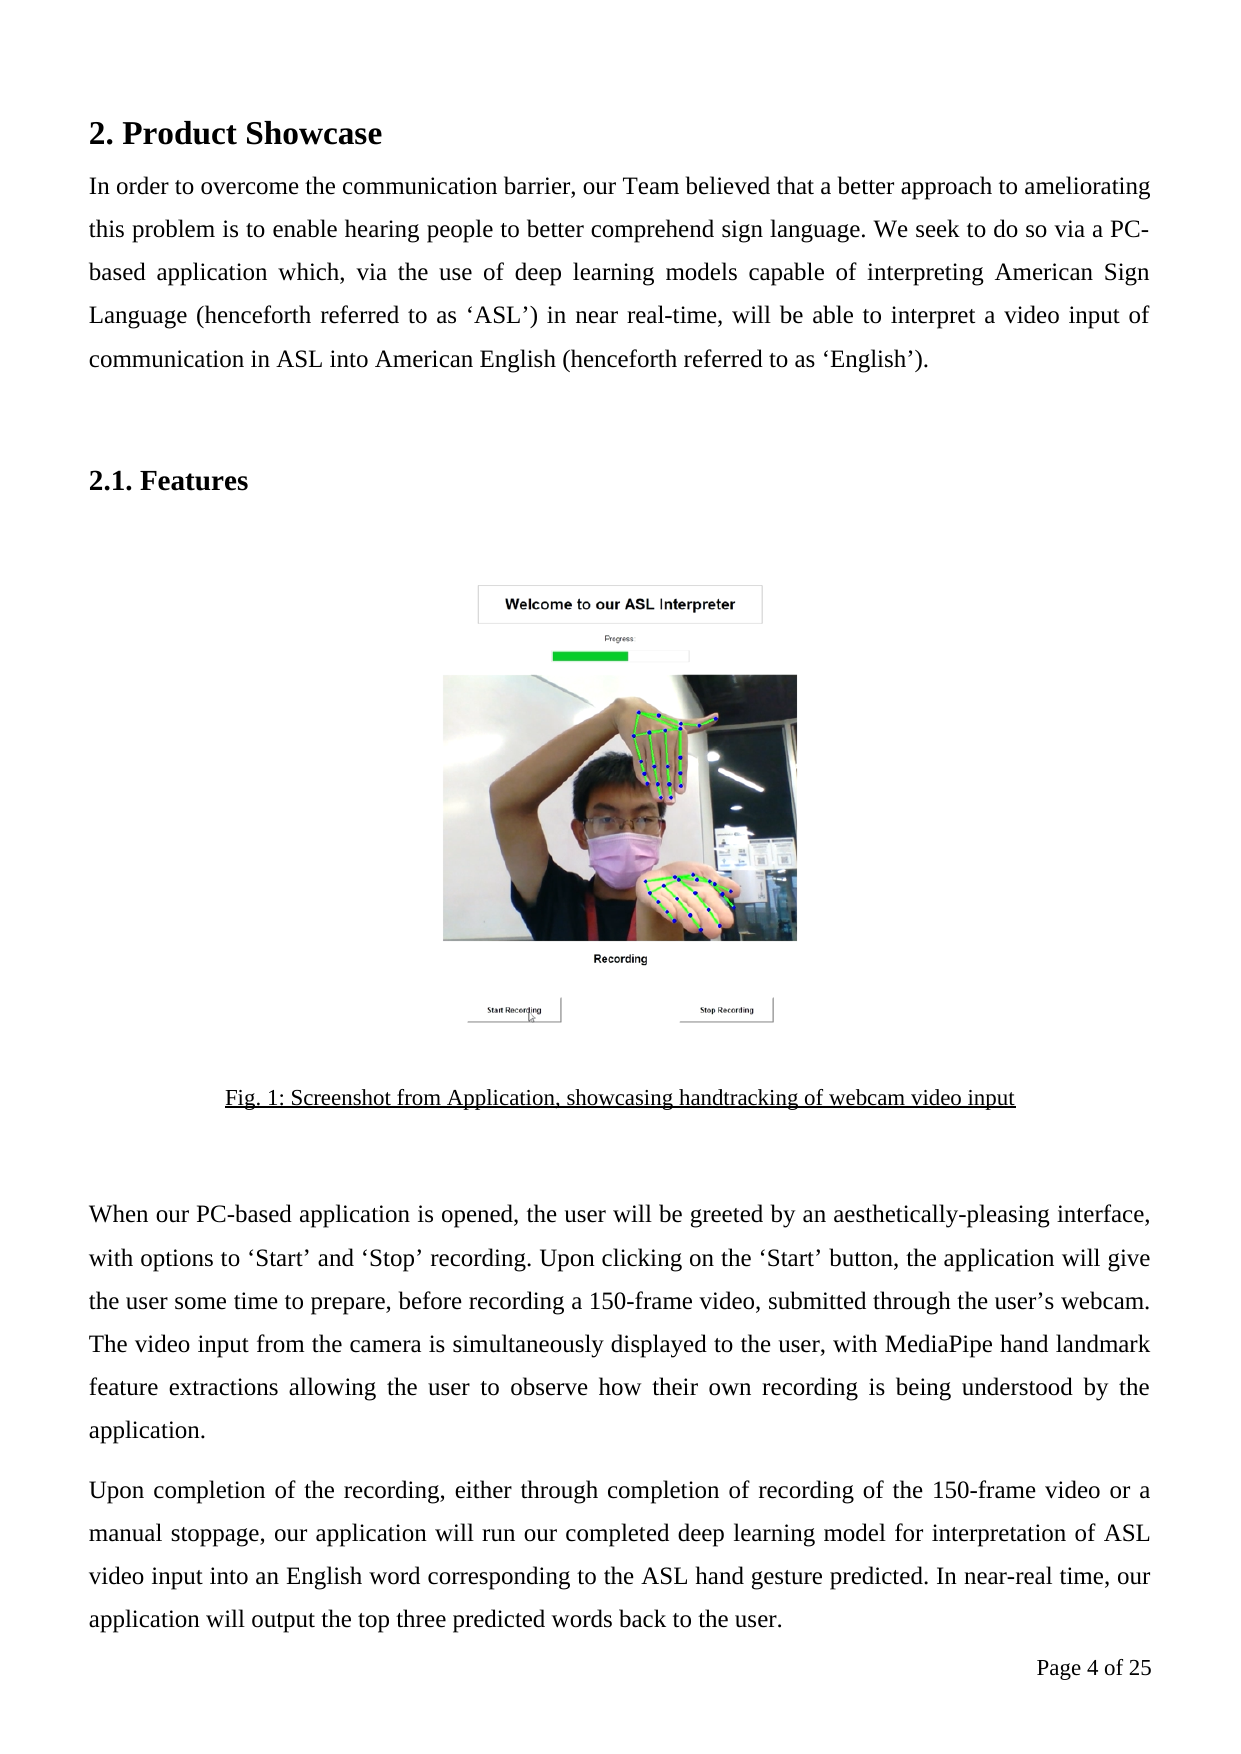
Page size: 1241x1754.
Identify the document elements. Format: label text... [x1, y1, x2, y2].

subtitle 2.1. Features [89, 463, 1152, 497]
text Fig. 1: Screenshot from Application, showcasing handtracking of webcam video input [89, 1084, 1152, 1110]
subtitle 2. Product Showcase [89, 114, 1152, 152]
text In order to overcome the communication barrier, our Team believed that a better approach to ameliorating this problem is to enable hearing people to better comprehend sign language. We seek to do so via a PC-based application which, via the use of deep learning models capable of interpreting American Sign Language (henceforth referred to as ‘ASL’) in near real-time, will be able to interpret a video input of communication in ASL into American English (henceforth referred to as ‘English’). [89, 171, 1152, 372]
text When our PC-based application is opened, the user will be greeted by an aesthetically-pleasing interface, with options to ‘Start’ and ‘Stop’ recording. Upon clicking on the ‘Start’ button, the application will give the user some time to prepare, before recording a 150-frame video, submitted through the user’s webcam. The video input from the camera is simultaneously displayed to the user, with MediaPipe hand landmark feature extractions allowing the user to observe how their own recording is being understood by the application. [89, 1199, 1152, 1444]
text Upon completion of the recording, either through completion of recording of the 150-frame video or a manual stoppage, our application will run our completed deep learning model for interpretation of ASL video input into an English word corresponding to the ASL hand gesture predicted. In near-real time, our application will output the top three predicted words back to the user. [89, 1475, 1152, 1633]
picture [89, 569, 1151, 1054]
